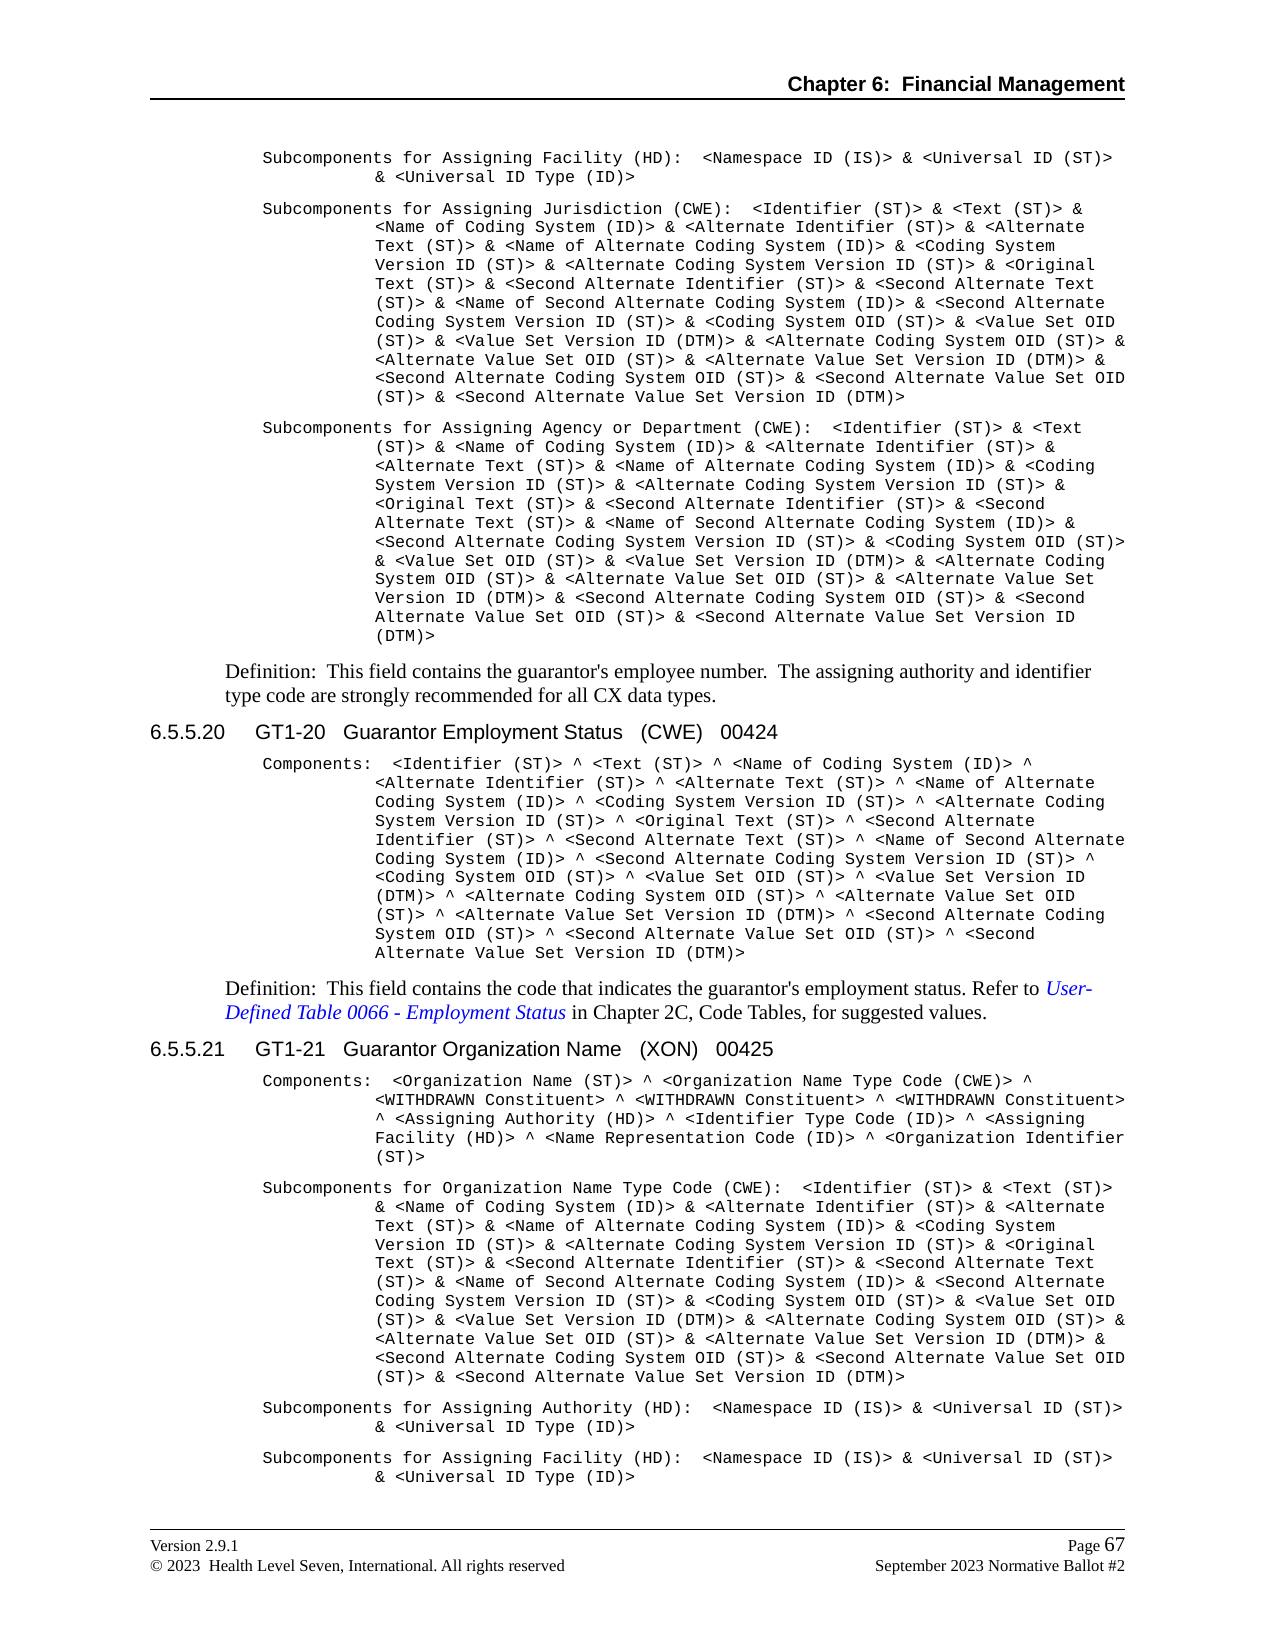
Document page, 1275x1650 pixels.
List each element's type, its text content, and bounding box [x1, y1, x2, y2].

text Definition: This field contains the code that indicates the guarantor's employment status. Refer to User-Defined Table 0066 - Employment Status in Chapter 2C, Code Tables, for suggested values. [225, 976, 1125, 1024]
text Components: <Organization Name (ST)> ^ <Organization Name Type Code (CWE)> ^ <WITHDRAWN Constituent> ^ <WITHDRAWN Constituent> ^ <WITHDRAWN Constituent> ^ <Assigning Authority (HD)> ^ <Identifier Type Code (ID)> ^ <Assigning Facility (HD)> ^ <Name Representation Code (ID)> ^ <Organization Identifier (ST)> [262, 1073, 1125, 1167]
text Definition: This field contains the guarantor's employee number. The assigning authority and identifier type code are strongly recommended for all CX data types. [225, 659, 1125, 707]
text Subcomponents for Assigning Agency or Department (CWE): <Identifier (ST)> & <Text (ST)> & <Name of Coding System (ID)> & <Alternate Identifier (ST)> & <Alternate Text (ST)> & <Name of Alternate Coding System (ID)> & <Coding System Version ID (ST)> & <Alternate Coding System Version ID (ST)> & <Original Text (ST)> & <Second Alternate Identifier (ST)> & <Second Alternate Text (ST)> & <Name of Second Alternate Coding System (ID)> & <Second Alternate Coding System Version ID (ST)> & <Coding System OID (ST)> & <Value Set OID (ST)> & <Value Set Version ID (DTM)> & <Alternate Coding System OID (ST)> & <Alternate Value Set OID (ST)> & <Alternate Value Set Version ID (DTM)> & <Second Alternate Coding System OID (ST)> & <Second Alternate Value Set OID (ST)> & <Second Alternate Value Set Version ID (DTM)> [262, 420, 1125, 646]
text Components: <Identifier (ST)> ^ <Text (ST)> ^ <Name of Coding System (ID)> ^ <Alternate Identifier (ST)> ^ <Alternate Text (ST)> ^ <Name of Alternate Coding System (ID)> ^ <Coding System Version ID (ST)> ^ <Alternate Coding System Version ID (ST)> ^ <Original Text (ST)> ^ <Second Alternate Identifier (ST)> ^ <Second Alternate Text (ST)> ^ <Name of Second Alternate Coding System (ID)> ^ <Second Alternate Coding System Version ID (ST)> ^ <Coding System OID (ST)> ^ <Value Set OID (ST)> ^ <Value Set Version ID (DTM)> ^ <Alternate Coding System OID (ST)> ^ <Alternate Value Set OID (ST)> ^ <Alternate Value Set Version ID (DTM)> ^ <Second Alternate Coding System OID (ST)> ^ <Second Alternate Value Set OID (ST)> ^ <Second Alternate Value Set Version ID (DTM)> [262, 756, 1125, 963]
text Subcomponents for Assigning Facility (HD): <Namespace ID (IS)> & <Universal ID (ST)> & <Universal ID Type (ID)> [262, 1450, 1125, 1487]
text Subcomponents for Organization Name Type Code (CWE): <Identifier (ST)> & <Text (ST)> & <Name of Coding System (ID)> & <Alternate Identifier (ST)> & <Alternate Text (ST)> & <Name of Alternate Coding System (ID)> & <Coding System Version ID (ST)> & <Alternate Coding System Version ID (ST)> & <Original Text (ST)> & <Second Alternate Identifier (ST)> & <Second Alternate Text (ST)> & <Name of Second Alternate Coding System (ID)> & <Second Alternate Coding System Version ID (ST)> & <Coding System OID (ST)> & <Value Set OID (ST)> & <Value Set Version ID (DTM)> & <Alternate Coding System OID (ST)> & <Alternate Value Set OID (ST)> & <Alternate Value Set Version ID (DTM)> & <Second Alternate Coding System OID (ST)> & <Second Alternate Value Set OID (ST)> & <Second Alternate Value Set Version ID (DTM)> [262, 1180, 1125, 1387]
subtitle 6.5.5.21 GT1-21 Guarantor Organization Name (XON) 00425 [150, 1036, 1125, 1060]
text Subcomponents for Assigning Facility (HD): <Namespace ID (IS)> & <Universal ID (ST)> & <Universal ID Type (ID)> [262, 150, 1125, 188]
text Subcomponents for Assigning Jurisdiction (CWE): <Identifier (ST)> & <Text (ST)> & <Name of Coding System (ID)> & <Alternate Identifier (ST)> & <Alternate Text (ST)> & <Name of Alternate Coding System (ID)> & <Coding System Version ID (ST)> & <Alternate Coding System Version ID (ST)> & <Original Text (ST)> & <Second Alternate Identifier (ST)> & <Second Alternate Text (ST)> & <Name of Second Alternate Coding System (ID)> & <Second Alternate Coding System Version ID (ST)> & <Coding System OID (ST)> & <Value Set OID (ST)> & <Value Set Version ID (DTM)> & <Alternate Coding System OID (ST)> & <Alternate Value Set OID (ST)> & <Alternate Value Set Version ID (DTM)> & <Second Alternate Coding System OID (ST)> & <Second Alternate Value Set OID (ST)> & <Second Alternate Value Set Version ID (DTM)> [262, 200, 1125, 408]
text Subcomponents for Assigning Authority (HD): <Namespace ID (IS)> & <Universal ID (ST)> & <Universal ID Type (ID)> [262, 1399, 1125, 1437]
subtitle 6.5.5.20 GT1-20 Guarantor Employment Status (CWE) 00424 [150, 719, 1125, 743]
